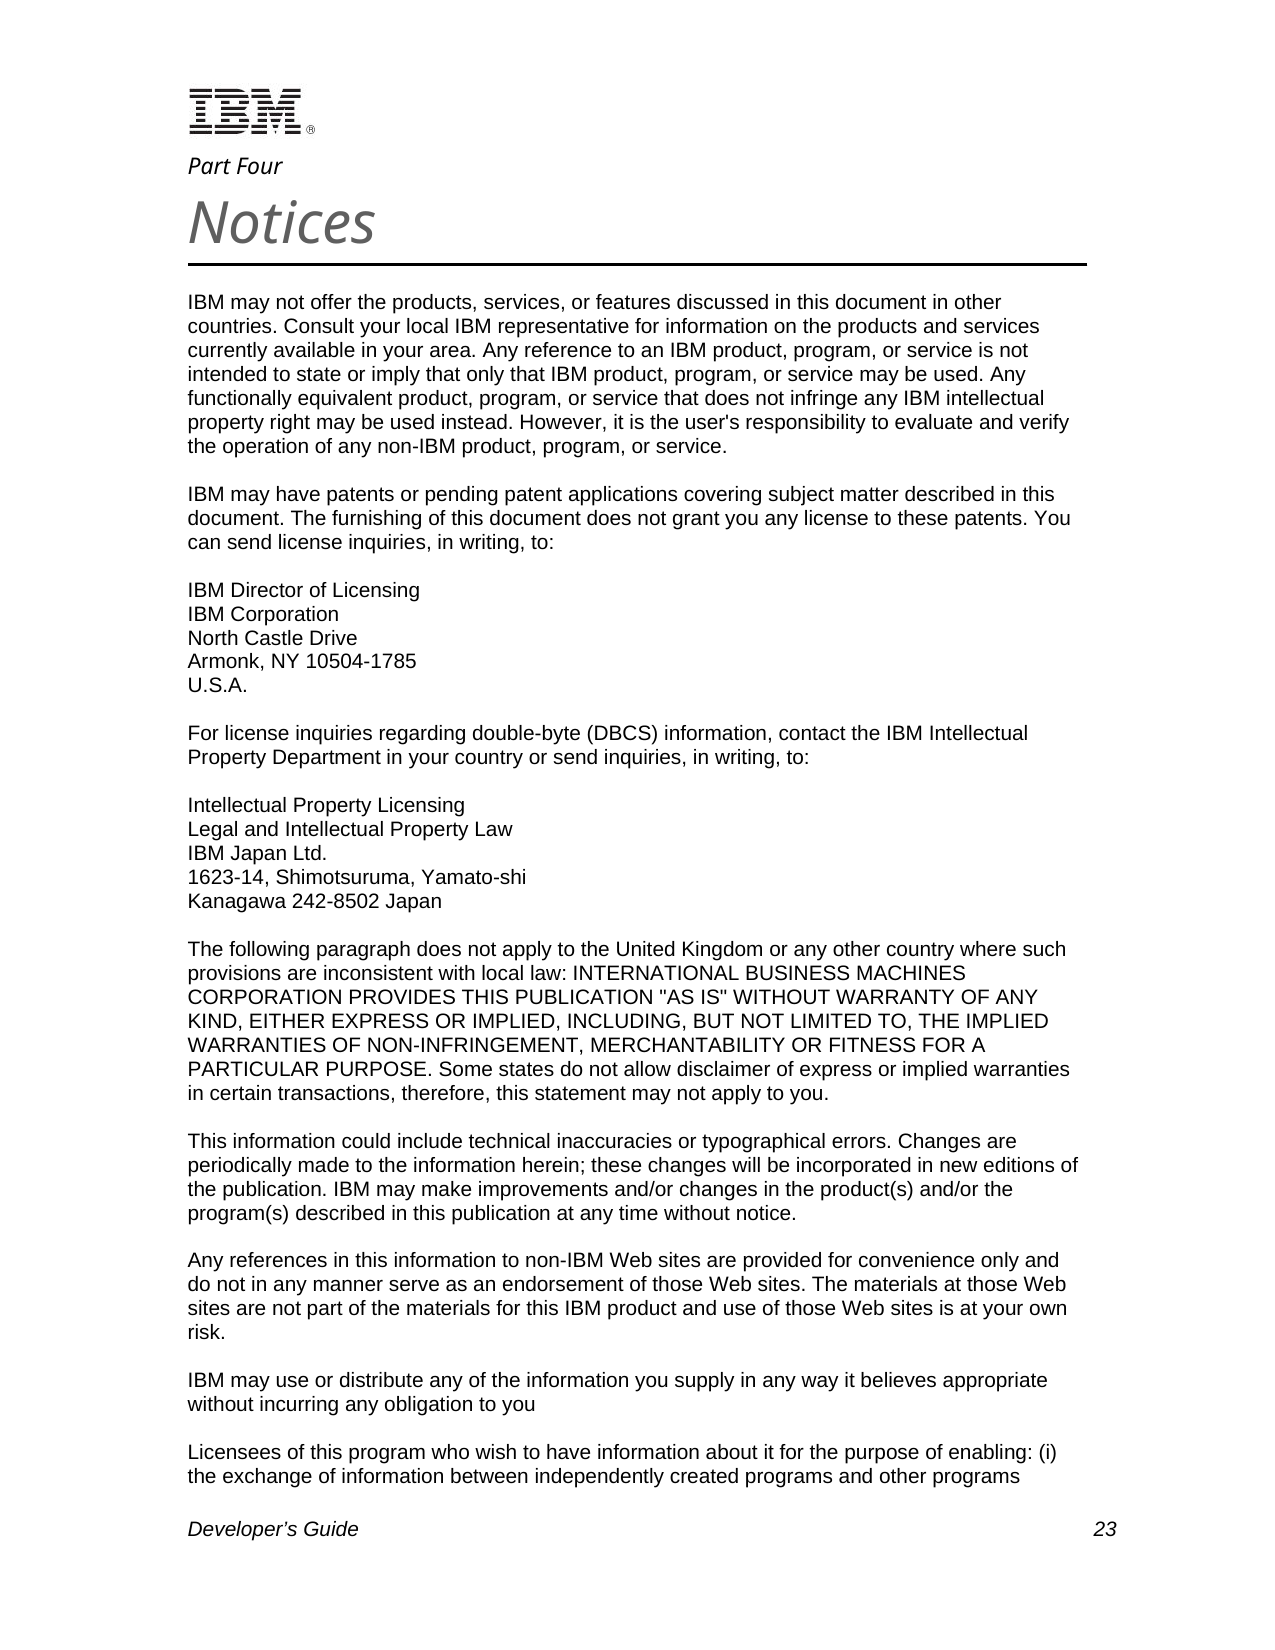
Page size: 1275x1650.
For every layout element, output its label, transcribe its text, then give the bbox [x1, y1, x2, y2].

text document. The furnishing of this document does not grant you any license to these patents. You can send license inquiries, in writing, to: [187, 506, 1087, 553]
text U.S.A. [187, 673, 1087, 697]
text 1623-14, Shimotsuruma, Yamato-shi [187, 865, 1087, 889]
text The following paragraph does not apply to the United Kingdom or any other country where such [187, 937, 1087, 961]
text Intellectual Property Licensing [187, 793, 1087, 817]
text IBM Corporation [187, 601, 1087, 625]
text Armonk, NY 10504-1785 [187, 649, 1087, 673]
text IBM Japan Ltd. [187, 841, 1087, 865]
text Legal and Intellectual Property Law [187, 817, 1087, 841]
text Kanagawa 242-8502 Japan [187, 889, 1087, 913]
text IBM may not offer the products, services, or features discussed in this document in other countries. Consult your local IBM representative for information on the products and services currently available in your area. Any reference to an IBM product, program, or service is not intended to state or imply that only that IBM product, program, or service may be used. Any functionally equivalent product, program, or service that does not infringe any IBM intellectual property right may be used instead. However, it is the user's responsibility to evaluate and verify the operation of any non-IBM product, program, or service. [187, 290, 1087, 458]
text IBM may use or distribute any of the information you supply in any way it believes appropriate without incurring any obligation to you [187, 1368, 1087, 1416]
picture [181, 83, 316, 140]
text This information could include technical inaccuracies or typographical errors. Changes are periodically made to the information herein; these changes will be incorporated in new editions of the publication. IBM may make improvements and/or changes in the product(s) and/or the program(s) described in this publication at any time without notice. [187, 1128, 1087, 1224]
text Notices [187, 181, 1087, 266]
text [187, 1440, 1087, 1488]
text IBM Director of Licensing [187, 577, 1087, 601]
text Any references in this information to non-IBM Web sites are provided for convenience only and do not in any manner serve as an endorsement of those Web sites. The materials at those Web sites are not part of the materials for this IBM product and use of those Web sites is at your own risk. [187, 1248, 1087, 1344]
text For license inquiries regarding double-byte (DBCS) information, contact the IBM Intellectual Property Department in your country or send inquiries, in writing, to: [187, 721, 1087, 769]
text provisions are inconsistent with local law: INTERNATIONAL BUSINESS MACHINES CORPORATION PROVIDES THIS PUBLICATION "AS IS" WITHOUT WARRANTY OF ANY KIND, EITHER EXPRESS OR IMPLIED, INCLUDING, BUT NOT LIMITED TO, THE IMPLIED WARRANTIES OF NON-INFRINGEMENT, MERCHANTABILITY OR FITNESS FOR A PARTICULAR PURPOSE. Some states do not allow disclaimer of express or implied warranties in certain transactions, therefore, this statement may not apply to you. [187, 961, 1087, 1104]
text North Castle Drive [187, 625, 1087, 649]
text IBM may have patents or pending patent applications covering subject matter described in this [187, 482, 1087, 506]
text Part Four [187, 150, 1087, 181]
